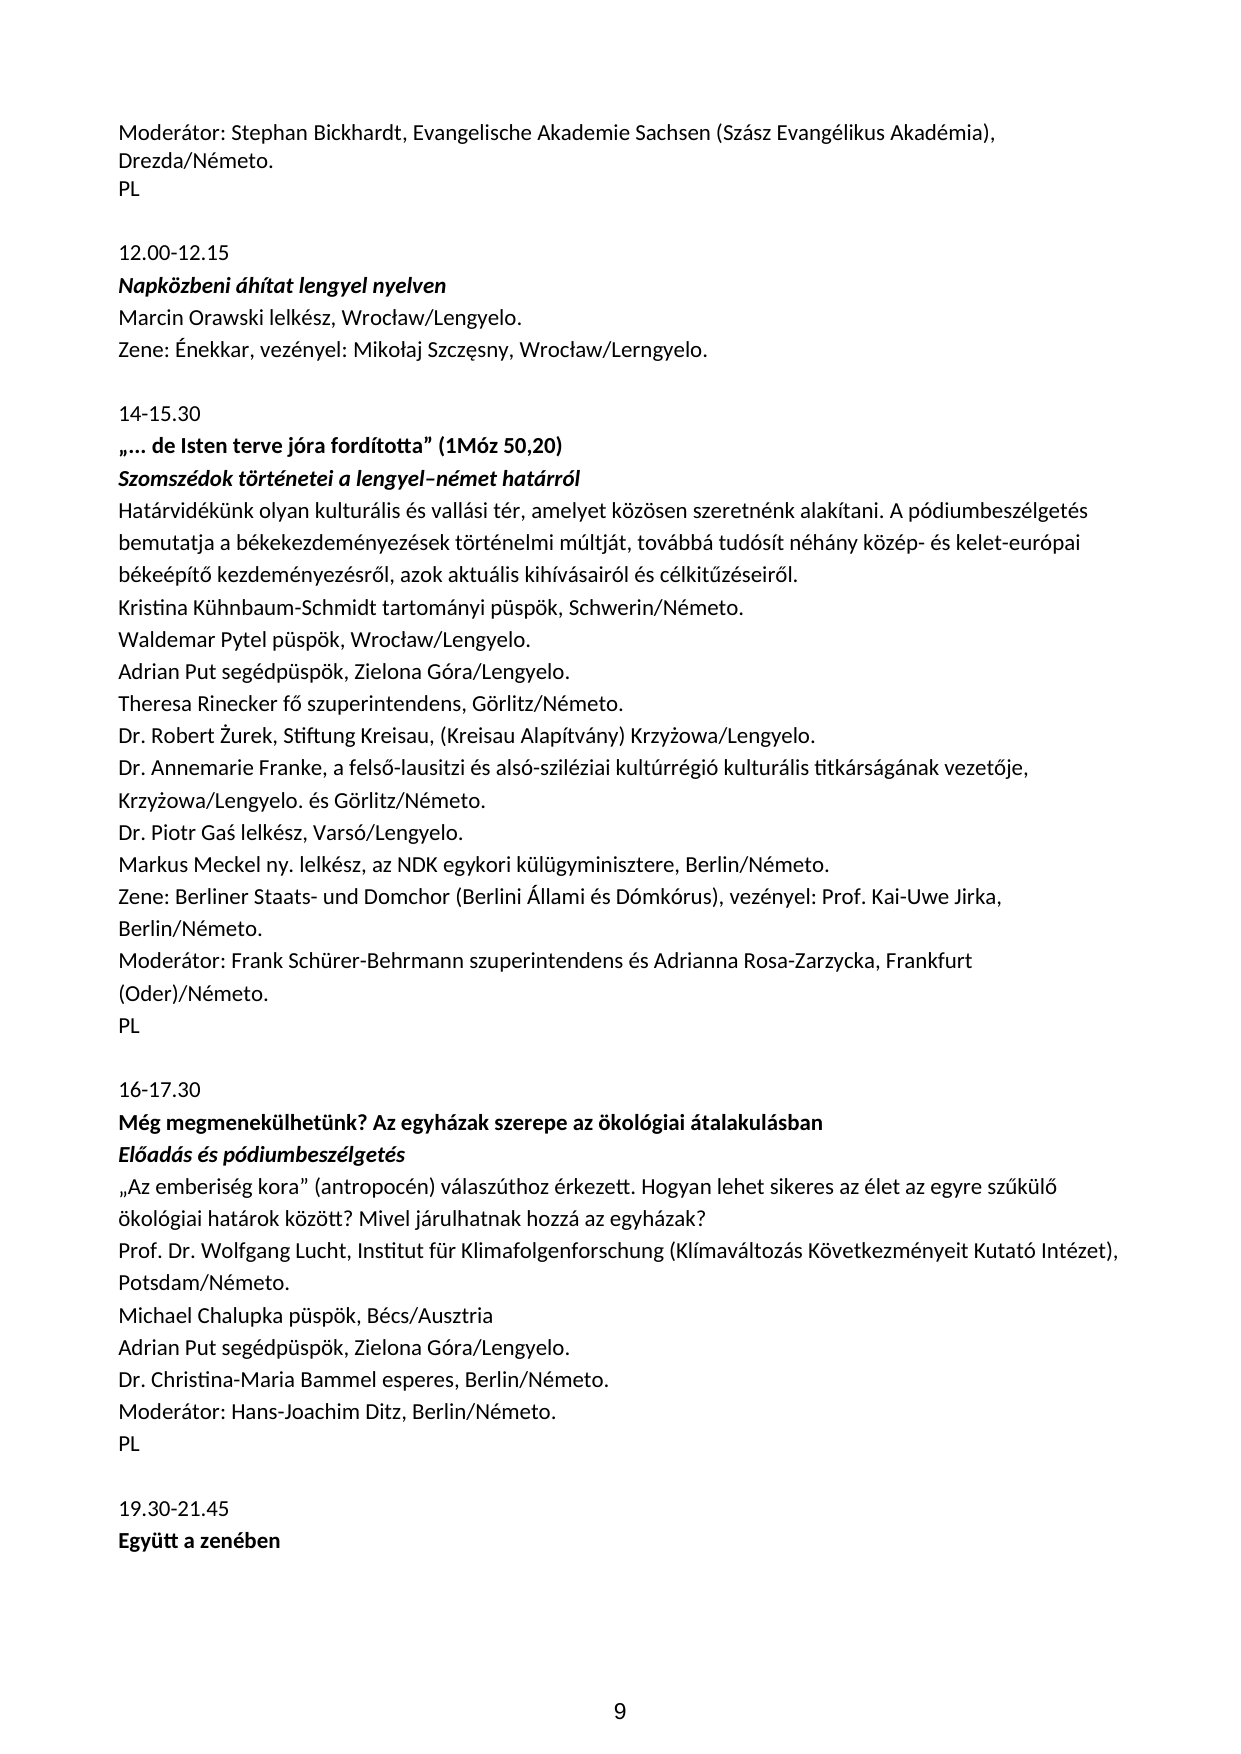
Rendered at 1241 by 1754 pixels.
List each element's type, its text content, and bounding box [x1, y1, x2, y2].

text 14-15.30 [118, 399, 1122, 427]
text Theresa Rinecker fő szuperintendens, Görlitz/Németo. [118, 689, 1122, 717]
text Dr. Christina-Maria Bammel esperes, Berlin/Németo. [118, 1365, 1122, 1393]
text PL [118, 1429, 1122, 1457]
text Dr. Robert Żurek, Stiftung Kreisau, (Kreisau Alapítvány) Krzyżowa/Lengyelo. [118, 721, 1122, 749]
text Moderátor: Frank Schürer-Behrmann szuperintendens és Adrianna Rosa-Zarzycka, Frankfurt (Oder)/Németo. [118, 947, 1122, 1007]
text Michael Chalupka püspök, Bécs/Ausztria [118, 1301, 1122, 1329]
text Adrian Put segédpüspök, Zielona Góra/Lengyelo. [118, 1333, 1122, 1361]
text Határvidékünk olyan kulturális és vallási tér, amelyet közösen szeretnénk alakítani. A pódiumbeszélgetés bemutatja a békekezdeményezések történelmi múltját, továbbá tudósít néhány közép- és kelet-európai békeépítő kezdeményezésről, azok aktuális kihívásairól és célkitűzéseiről. [118, 496, 1122, 588]
text Napközbeni áhítat lengyel nyelven [118, 271, 1122, 299]
text Együtt a zenében [118, 1526, 1122, 1554]
text „Az emberiség kora” (antropocén) válaszúthoz érkezett. Hogyan lehet sikeres az élet az egyre szűkülő ökológiai határok között? Mivel járulhatnak hozzá az egyházak? [118, 1172, 1122, 1232]
text Prof. Dr. Wolfgang Lucht, Institut für Klimafolgenforschung (Klímaváltozás Következményeit Kutató Intézet), Potsdam/Németo. [118, 1236, 1122, 1297]
text Dr. Annemarie Franke, a felső-lausitzi és alsó-sziléziai kultúrrégió kulturális titkárságának vezetője, Krzyżowa/Lengyelo. és Görlitz/Németo. [118, 753, 1122, 814]
text Szomszédok történetei a lengyel–német határról [118, 464, 1122, 492]
text „... de Isten terve jóra fordította” (1Móz 50,20) [118, 432, 1122, 460]
text Markus Meckel ny. lelkész, az NDK egykori külügyminisztere, Berlin/Németo. [118, 850, 1122, 878]
text 19.30-21.45 [118, 1494, 1122, 1522]
text PL [118, 174, 1122, 202]
text Zene: Énekkar, vezényel: Mikołaj Szczęsny, Wrocław/Lerngyelo. [118, 335, 1122, 363]
text PL [118, 1011, 1122, 1039]
text 12.00-12.15 [118, 238, 1122, 267]
text Előadás és pódiumbeszélgetés [118, 1140, 1122, 1168]
text Moderátor: Hans-Joachim Ditz, Berlin/Németo. [118, 1397, 1122, 1425]
text Dr. Piotr Gaś lelkész, Varsó/Lengyelo. [118, 818, 1122, 846]
text Marcin Orawski lelkész, Wrocław/Lengyelo. [118, 303, 1122, 331]
text 16-17.30 [118, 1075, 1122, 1103]
text Waldemar Pytel püspök, Wrocław/Lengyelo. [118, 625, 1122, 653]
text Moderátor: Stephan Bickhardt, Evangelische Akademie Sachsen (Szász Evangélikus Akadémia), Drezda/Németo. [118, 118, 1122, 174]
text Kristina Kühnbaum-Schmidt tartományi püspök, Schwerin/Németo. [118, 593, 1122, 621]
text Zene: Berliner Staats- und Domchor (Berlini Állami és Dómkórus), vezényel: Prof. Kai-Uwe Jirka, Berlin/Németo. [118, 882, 1122, 942]
text Adrian Put segédpüspök, Zielona Góra/Lengyelo. [118, 657, 1122, 685]
text Még megmenekülhetünk? Az egyházak szerepe az ökológiai átalakulásban [118, 1108, 1122, 1136]
